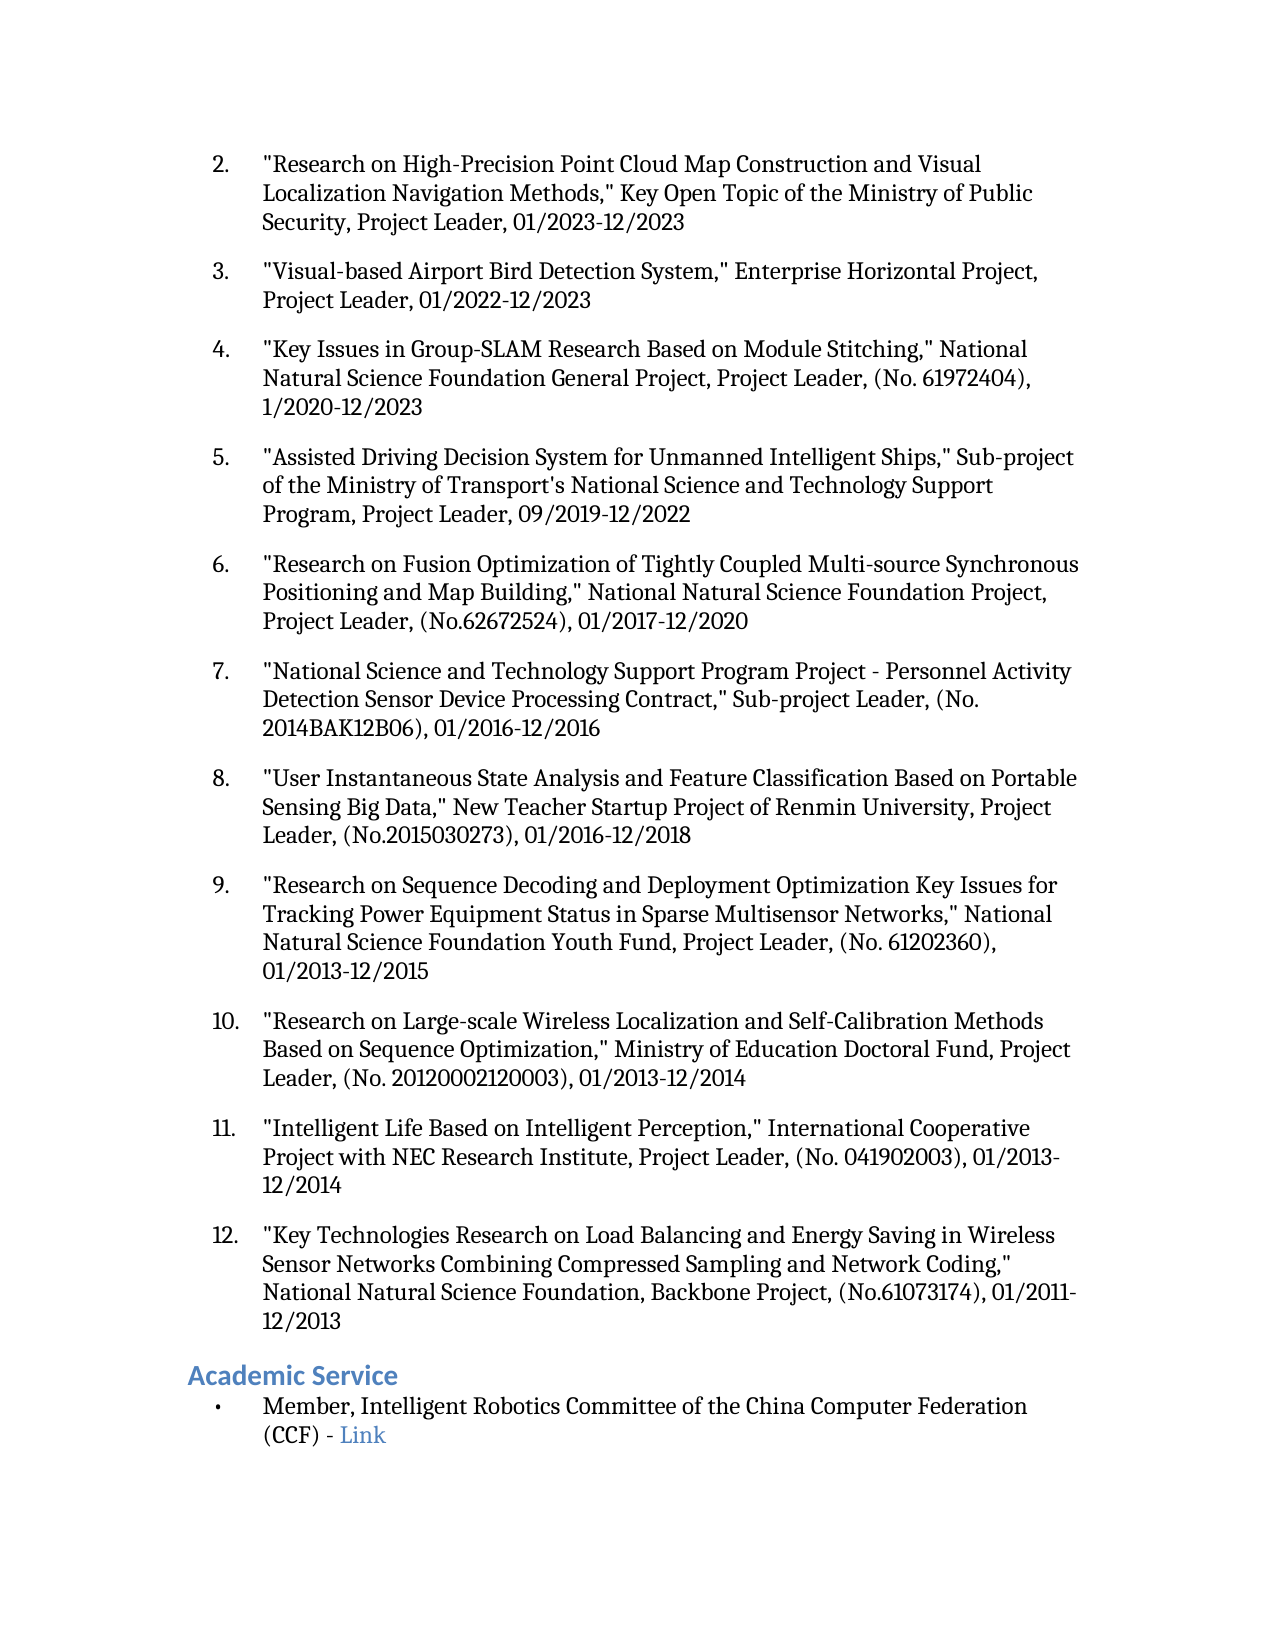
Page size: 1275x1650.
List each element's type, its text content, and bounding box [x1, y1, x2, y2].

subtitle Academic Service [187, 1357, 1087, 1392]
list "Key Issues in Group-SLAM Research Based on Module Stitching," National Natural Science Foundation General Project, Project Leader, (No. 61972404), 1/2020-12/2023 [212, 335, 1087, 422]
list "Intelligent Life Based on Intelligent Perception," International Cooperative Project with NEC Research Institute, Project Leader, (No. 041902003), 01/2013-12/2014 [212, 1114, 1087, 1200]
list "Key Technologies Research on Load Balancing and Energy Saving in Wireless Sensor Networks Combining Compressed Sampling and Network Coding," National Natural Science Foundation, Backbone Project, (No.61073174), 01/2011-12/2013 [212, 1221, 1087, 1336]
list "Research on Large-scale Wireless Localization and Self-Calibration Methods Based on Sequence Optimization," Ministry of Education Doctoral Fund, Project Leader, (No. 20120002120003), 01/2013-12/2014 [212, 1007, 1087, 1093]
list "Research on Fusion Optimization of Tightly Coupled Multi-source Synchronous Positioning and Map Building," National Natural Science Foundation Project, Project Leader, (No.62672524), 01/2017-12/2020 [212, 549, 1087, 636]
list "Research on Sequence Decoding and Deployment Optimization Key Issues for Tracking Power Equipment Status in Sparse Multisensor Networks," National Natural Science Foundation Youth Fund, Project Leader, (No. 61202360), 01/2013-12/2015 [212, 871, 1087, 986]
list "Visual-based Airport Bird Detection System," Enterprise Horizontal Project, Project Leader, 01/2022-12/2023 [212, 257, 1087, 314]
list "National Science and Technology Support Program Project - Personnel Activity Detection Sensor Device Processing Contract," Sub-project Leader, (No. 2014BAK12B06), 01/2016-12/2016 [212, 657, 1087, 743]
list "Research on High-Precision Point Cloud Map Construction and Visual Localization Navigation Methods," Key Open Topic of the Ministry of Public Security, Project Leader, 01/2023-12/2023 [212, 150, 1087, 236]
list "User Instantaneous State Analysis and Feature Classification Based on Portable Sensing Big Data," New Teacher Startup Project of Renmin University, Project Leader, (No.2015030273), 01/2016-12/2018 [212, 764, 1087, 850]
list Member, Intelligent Robotics Committee of the China Computer Federation (CCF) - Link [212, 1392, 1087, 1450]
list "Assisted Driving Decision System for Unmanned Intelligent Ships," Sub-project of the Ministry of Transport's National Science and Technology Support Program, Project Leader, 09/2019-12/2022 [212, 442, 1087, 529]
